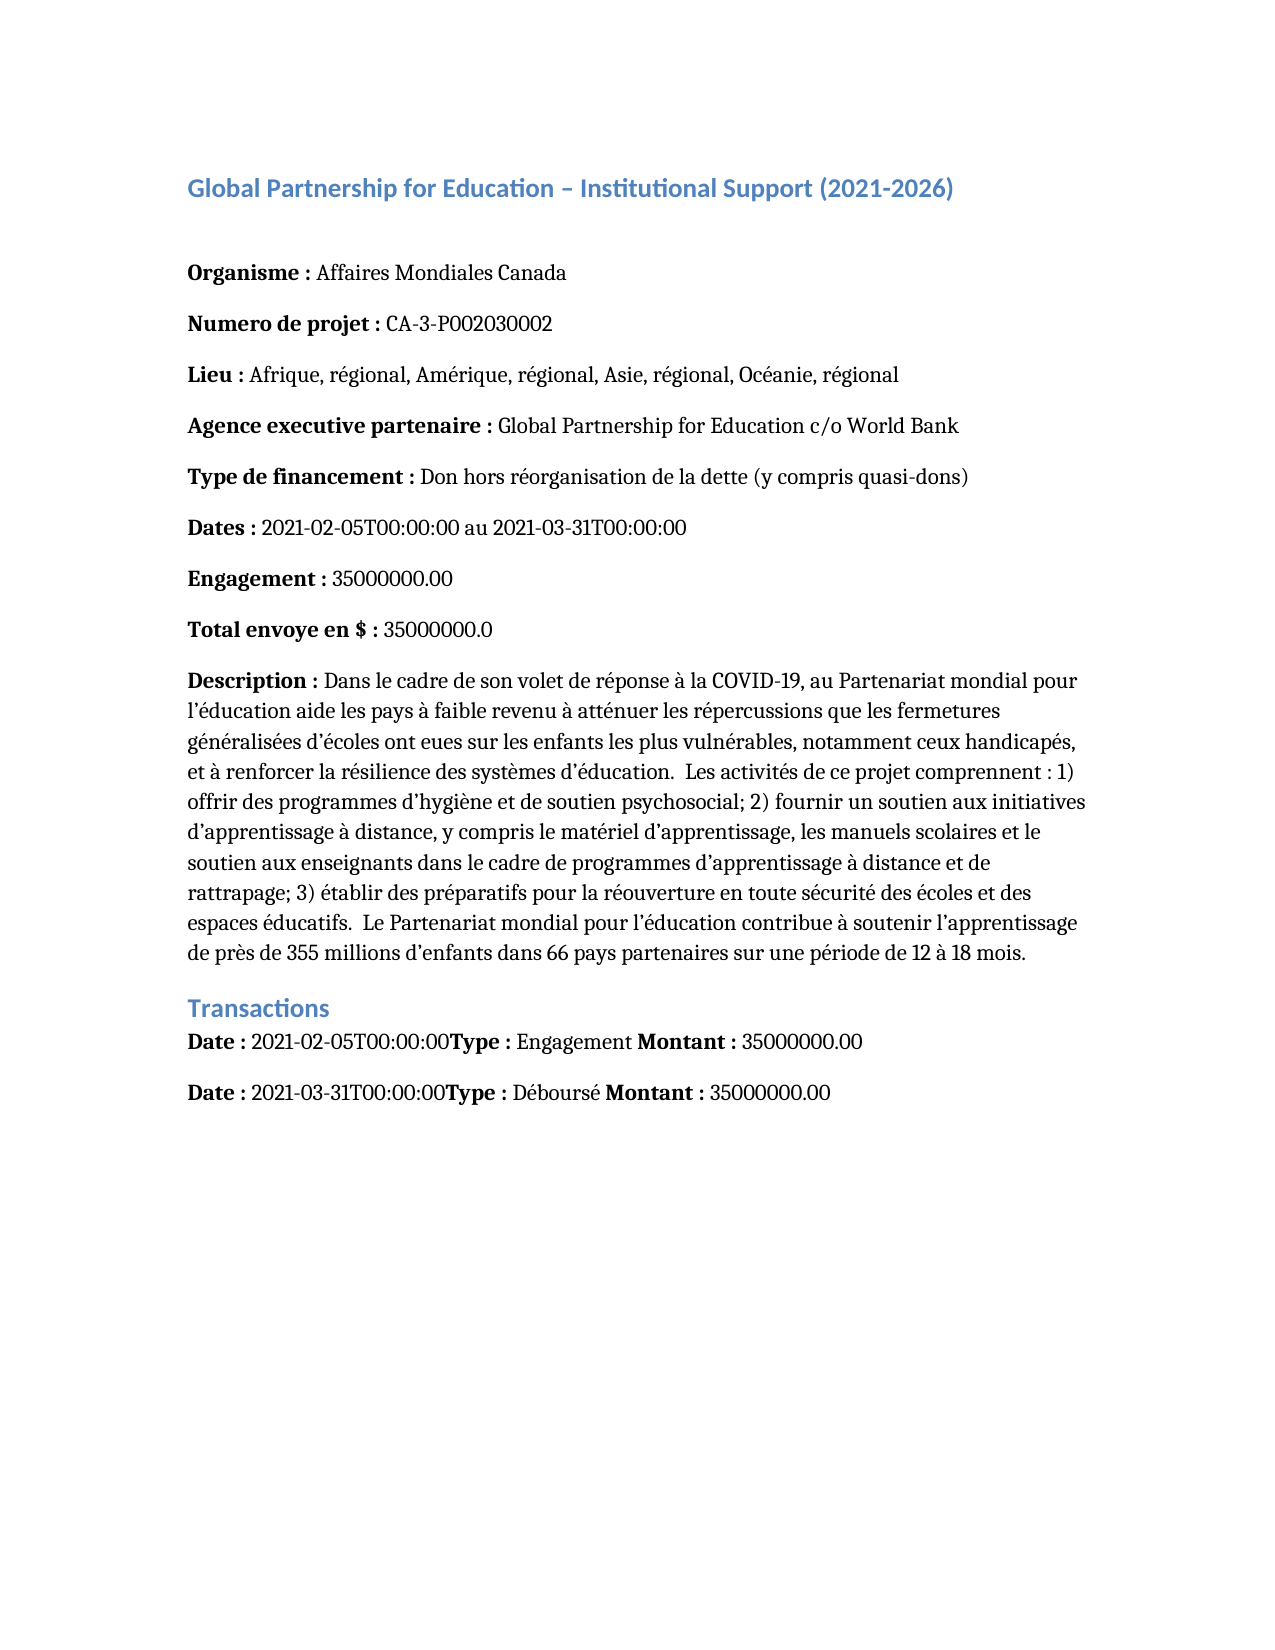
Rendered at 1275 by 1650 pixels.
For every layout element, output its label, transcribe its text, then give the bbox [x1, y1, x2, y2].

text Description : Dans le cadre de son volet de réponse à la COVID-19, au Partenariat mondial pour l’éducation aide les pays à faible revenu à atténuer les répercussions que les fermetures généralisées d’écoles ont eues sur les enfants les plus vulnérables, notamment ceux handicapés, et à renforcer la résilience des systèmes d’éducation. Les activités de ce projet comprennent : 1) offrir des programmes d’hygiène et de soutien psychosocial; 2) fournir un soutien aux initiatives d’apprentissage à distance, y compris le matériel d’apprentissage, les manuels scolaires et le soutien aux enseignants dans le cadre de programmes d’apprentissage à distance et de rattrapage; 3) établir des préparatifs pour la réouverture en toute sécurité des écoles et des espaces éducatifs. Le Partenariat mondial pour l’éducation contribue à soutenir l’apprentissage de près de 355 millions d’enfants dans 66 pays partenaires sur une période de 12 à 18 mois. [187, 668, 1087, 966]
subtitle Transactions [187, 991, 1087, 1024]
subtitle Global Partnership for Education – Institutional Support (2021-2026) [187, 171, 1087, 204]
text Organisme : Affaires Mondiales Canada [187, 260, 1087, 286]
text Agence executive partenaire : Global Partnership for Education c/o World Bank [187, 413, 1087, 439]
text Engagement : 35000000.00 [187, 566, 1087, 592]
text Lieu : Afrique, régional, Amérique, régional, Asie, régional, Océanie, régional [187, 362, 1087, 388]
text Date : 2021-02-05T00:00:00Type : Engagement Montant : 35000000.00 [187, 1029, 1087, 1055]
text Date : 2021-03-31T00:00:00Type : Déboursé Montant : 35000000.00 [187, 1080, 1087, 1106]
text Total envoye en $ : 35000000.0 [187, 617, 1087, 643]
text Numero de projet : CA-3-P002030002 [187, 311, 1087, 337]
text Type de financement : Don hors réorganisation de la dette (y compris quasi-dons) [187, 464, 1087, 490]
text Dates : 2021-02-05T00:00:00 au 2021-03-31T00:00:00 [187, 515, 1087, 541]
